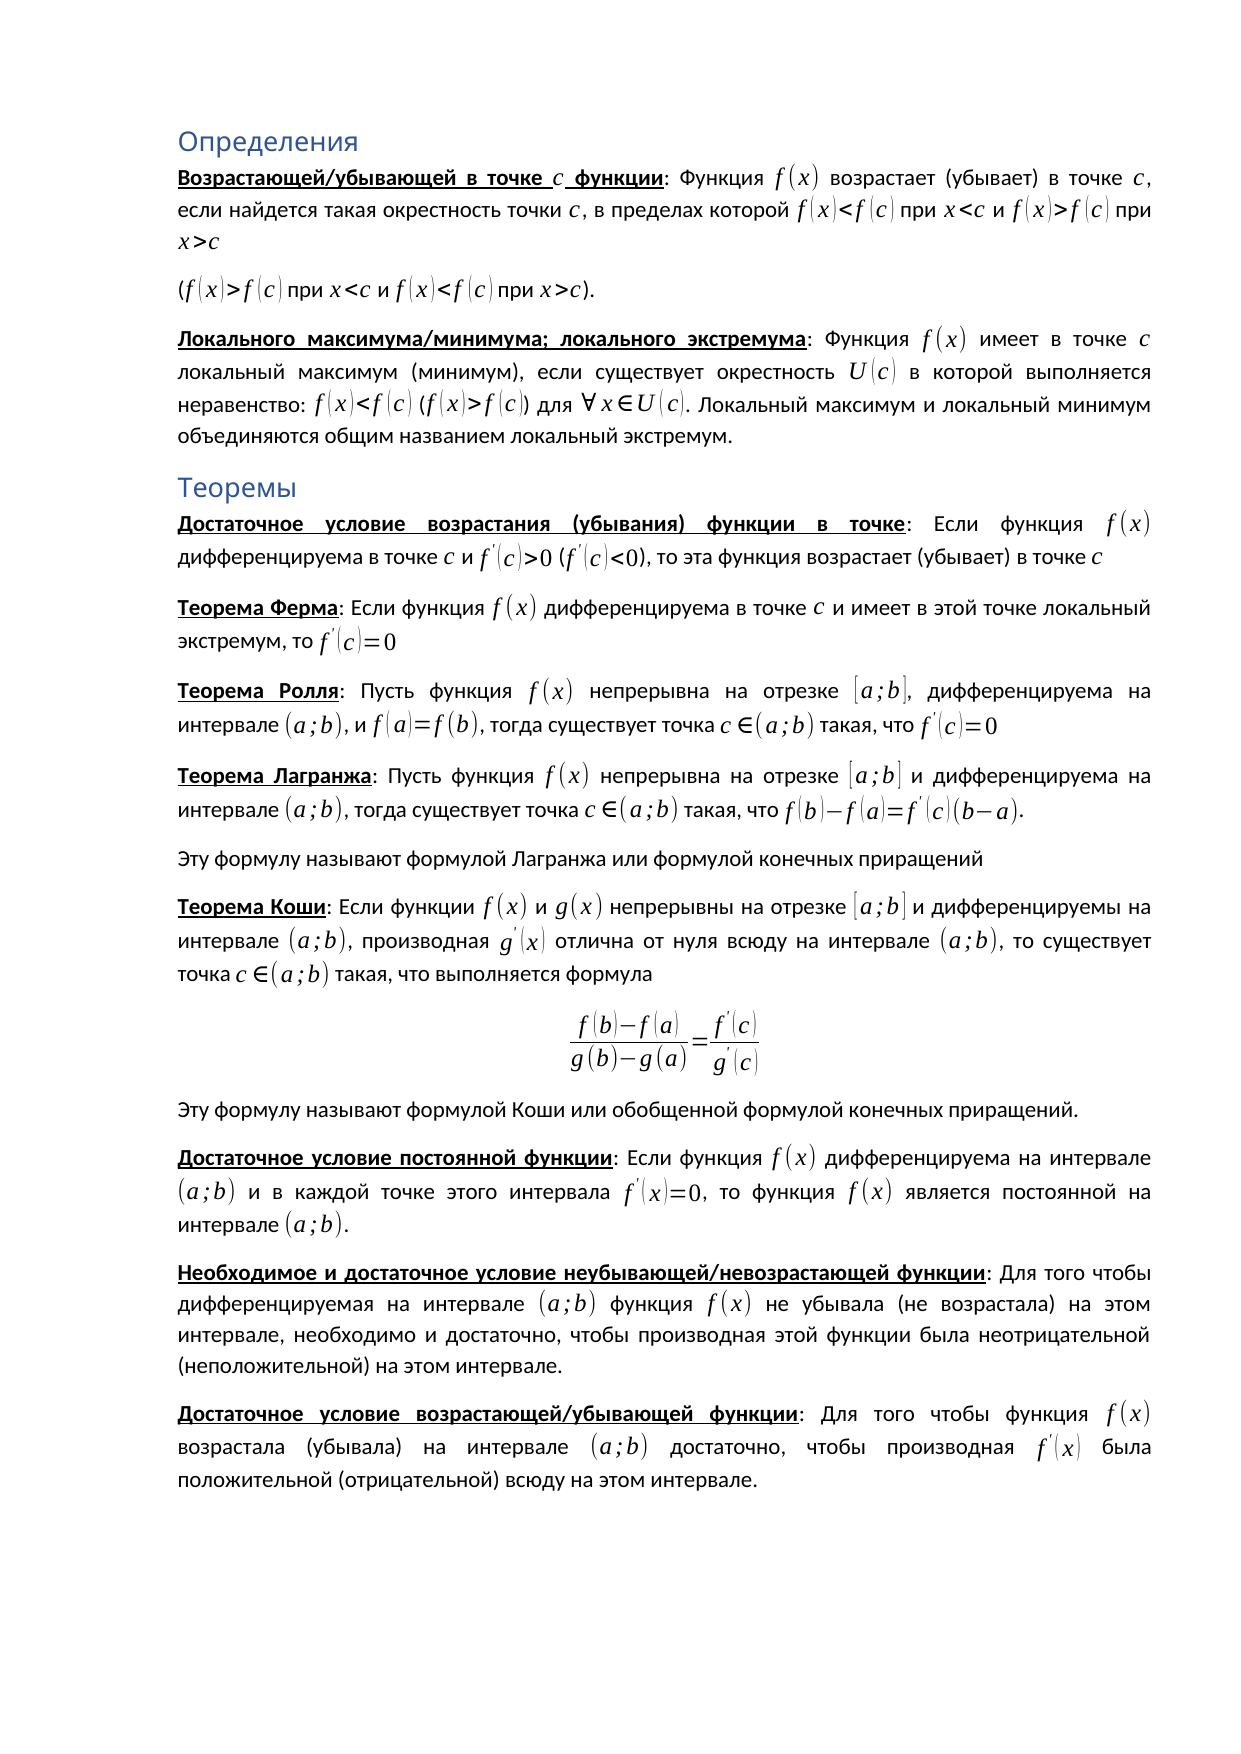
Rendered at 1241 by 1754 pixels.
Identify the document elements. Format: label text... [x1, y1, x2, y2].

text Теорема Коши: Если функции и непрерывны на отрезке и дифференцируемы на интервале , производная отлична от нуля всюду на интервале , то существует точка такая, что выполняется формула [177, 891, 1152, 989]
text Достаточное условие постоянной функции: Если функция дифференцируема на интервале и в каждой точке этого интервала , то функция является постоянной на интервале . [177, 1142, 1152, 1239]
text ( при и при ). [177, 274, 1152, 304]
text Эту формулу называют формулой Лагранжа или формулой конечных приращений [177, 844, 1152, 872]
text Теорема Ферма: Если функция дифференцируема в точке и имеет в этой точке локальный экстремум, то [177, 592, 1152, 657]
text Эту формулу называют формулой Коши или обобщенной формулой конечных приращений. [177, 1095, 1152, 1123]
text Возрастающей/убывающей в точке функции: Функция возрастает (убывает) в точке , если найдется такая окрестность точки , в пределах которой при и при [177, 162, 1152, 255]
text Достаточное условие возрастающей/убывающей функции: Для того чтобы функция возрастала (убывала) на интервале достаточно, чтобы производная была положительной (отрицательной) всюду на этом интервале. [177, 1398, 1152, 1493]
text Локального максимума/минимума; локального экстремума: Функция имеет в точке локальный максимум (минимум), если существует окрестность в которой выполняется неравенство: () для . Локальный максимум и локальный минимум объединяются общим названием локальный экстремум. [177, 323, 1152, 449]
text Теорема Ролля: Пусть функция непрерывна на отрезке , дифференцируема на интервале , и , тогда существует точка такая, что [177, 675, 1152, 741]
subtitle Определения [177, 122, 1152, 159]
text Теорема Лагранжа: Пусть функция непрерывна на отрезке и дифференцируема на интервале , тогда существует точка такая, что . [177, 760, 1152, 825]
text Достаточное условие возрастания (убывания) функции в точке: Если функция дифференцируема в точке и (), то эта функция возрастает (убывает) в точке [177, 508, 1152, 573]
subtitle Теоремы [177, 468, 1152, 505]
text Необходимое и достаточное условие неубывающей/невозрастающей функции: Для того чтобы дифференцируемая на интервале функция не убывала (не возрастала) на этом интервале, необходимо и достаточно, чтобы производная этой функции была неотрицательной (неположительной) на этом интервале. [177, 1258, 1152, 1379]
